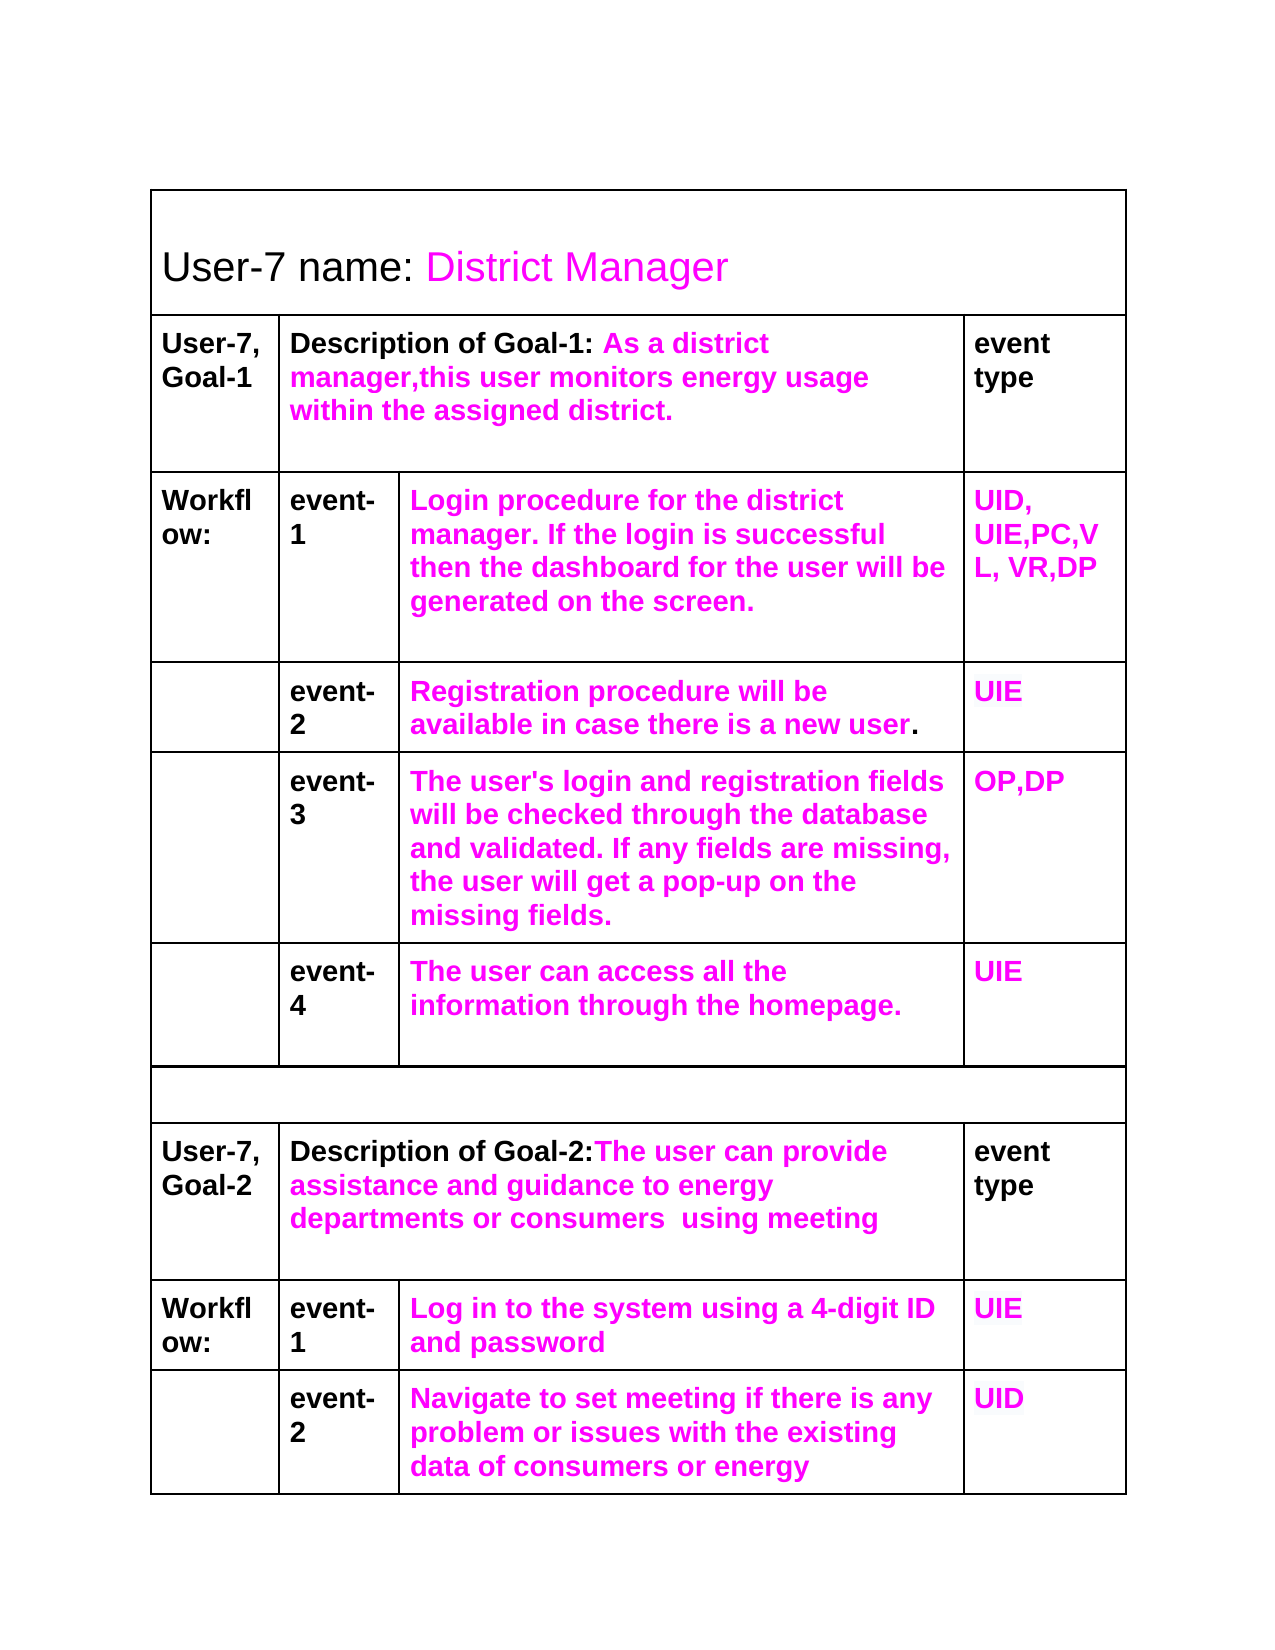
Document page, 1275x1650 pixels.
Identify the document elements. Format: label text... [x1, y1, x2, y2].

table_cell UIE [965, 944, 1125, 1065]
table_cell event type [965, 1124, 1125, 1279]
table_cell Registration procedure will be available in case there is a new user. [400, 663, 963, 751]
table_cell event-1 [280, 473, 398, 661]
table_cell OP,DP [965, 753, 1125, 942]
table_cell [152, 753, 278, 942]
table_cell event-1 [280, 1281, 398, 1369]
table_cell [152, 663, 278, 751]
table_cell Description of Goal-1: As a district manager,this user monitors energy usage within the assigned district. [280, 316, 963, 471]
table_cell [152, 1068, 1125, 1122]
table_cell Workflow: [152, 473, 278, 661]
table_cell event-2 [280, 1371, 398, 1492]
table_cell Log in to the system using a 4-digit ID and password [400, 1281, 963, 1369]
table_cell event type [965, 316, 1125, 471]
table_cell The user can access all the information through the homepage. [400, 944, 963, 1065]
table_cell event-2 [280, 663, 398, 751]
table_cell event-4 [280, 944, 398, 1065]
table_cell User-7, Goal-1 [152, 316, 278, 471]
table_cell [152, 944, 278, 1065]
table_cell Login procedure for the district manager. If the login is successful then the dashboard for the user will be generated on the screen. [400, 473, 963, 661]
table_cell [152, 1371, 278, 1492]
table_cell UIE [965, 1281, 1125, 1369]
table_header User-7 name: District Manager [152, 191, 1125, 313]
table_cell UIE [965, 663, 1125, 751]
table_cell event-3 [280, 753, 398, 942]
table_cell UID, UIE,PC,VL, VR,DP [965, 473, 1125, 661]
table_cell Description of Goal-2:The user can provide assistance and guidance to energy departments or consumers using meeting [280, 1124, 963, 1279]
table_cell User-7, Goal-2 [152, 1124, 278, 1279]
table_cell The user's login and registration fields will be checked through the database and validated. If any fields are missing, the user will get a pop-up on the missing fields. [400, 753, 963, 942]
table_cell Workflow: [152, 1281, 278, 1369]
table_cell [400, 1371, 963, 1492]
table_cell UID [965, 1371, 1125, 1492]
